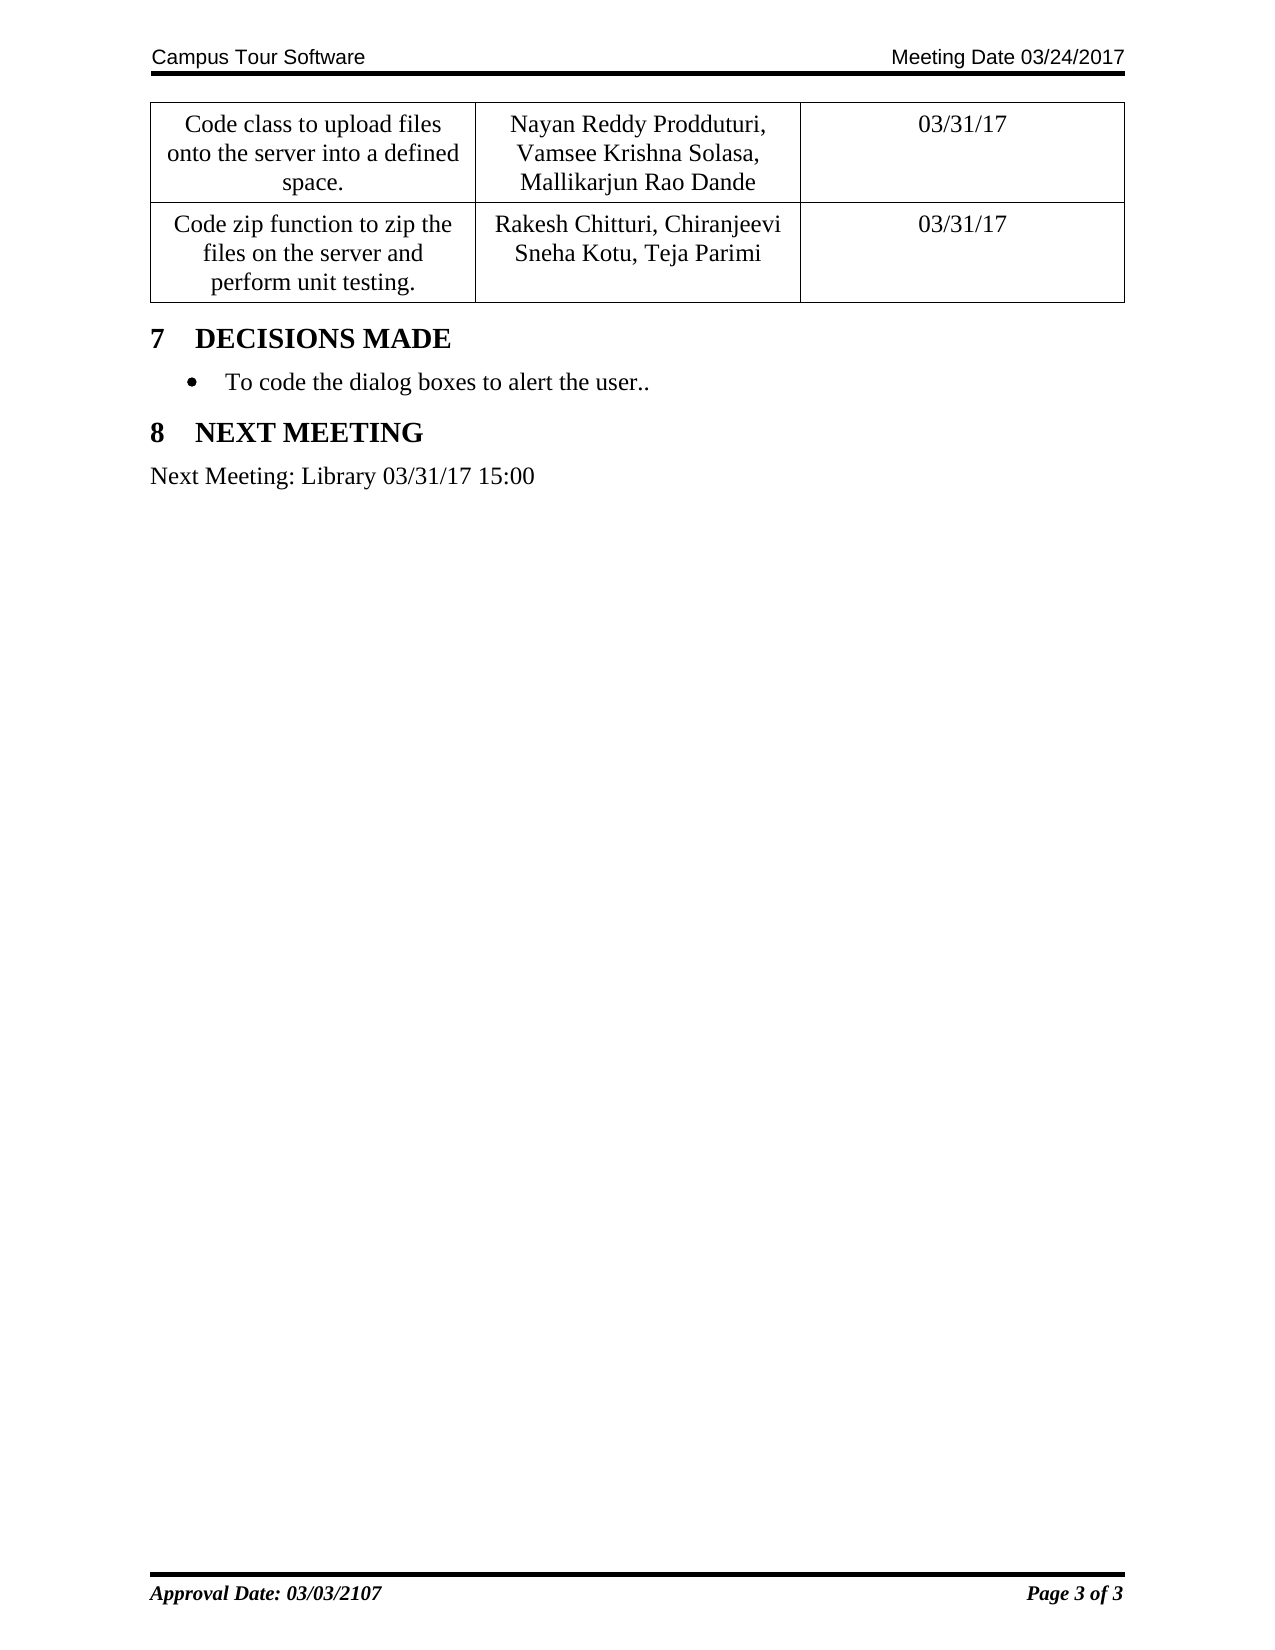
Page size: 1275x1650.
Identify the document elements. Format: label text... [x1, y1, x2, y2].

text Next Meeting: Library 03/31/17 15:00 [150, 461, 1125, 490]
subtitle Decisions Made [150, 321, 1125, 355]
table_cell Code zip function to zip the files on the server and perform unit testing. [151, 203, 475, 302]
subtitle Next Meeting [150, 415, 1125, 448]
table_cell Code class to upload files onto the server into a defined space. [151, 103, 475, 202]
list To code the dialog boxes to alert the user.. [187, 367, 1125, 396]
table_cell Rakesh Chitturi, Chiranjeevi Sneha Kotu, Teja Parimi [476, 203, 800, 302]
table_cell 03/31/17 [801, 103, 1124, 202]
table_cell Nayan Reddy Prodduturi, Vamsee Krishna Solasa, Mallikarjun Rao Dande [476, 103, 800, 202]
table_cell 03/31/17 [801, 203, 1124, 302]
